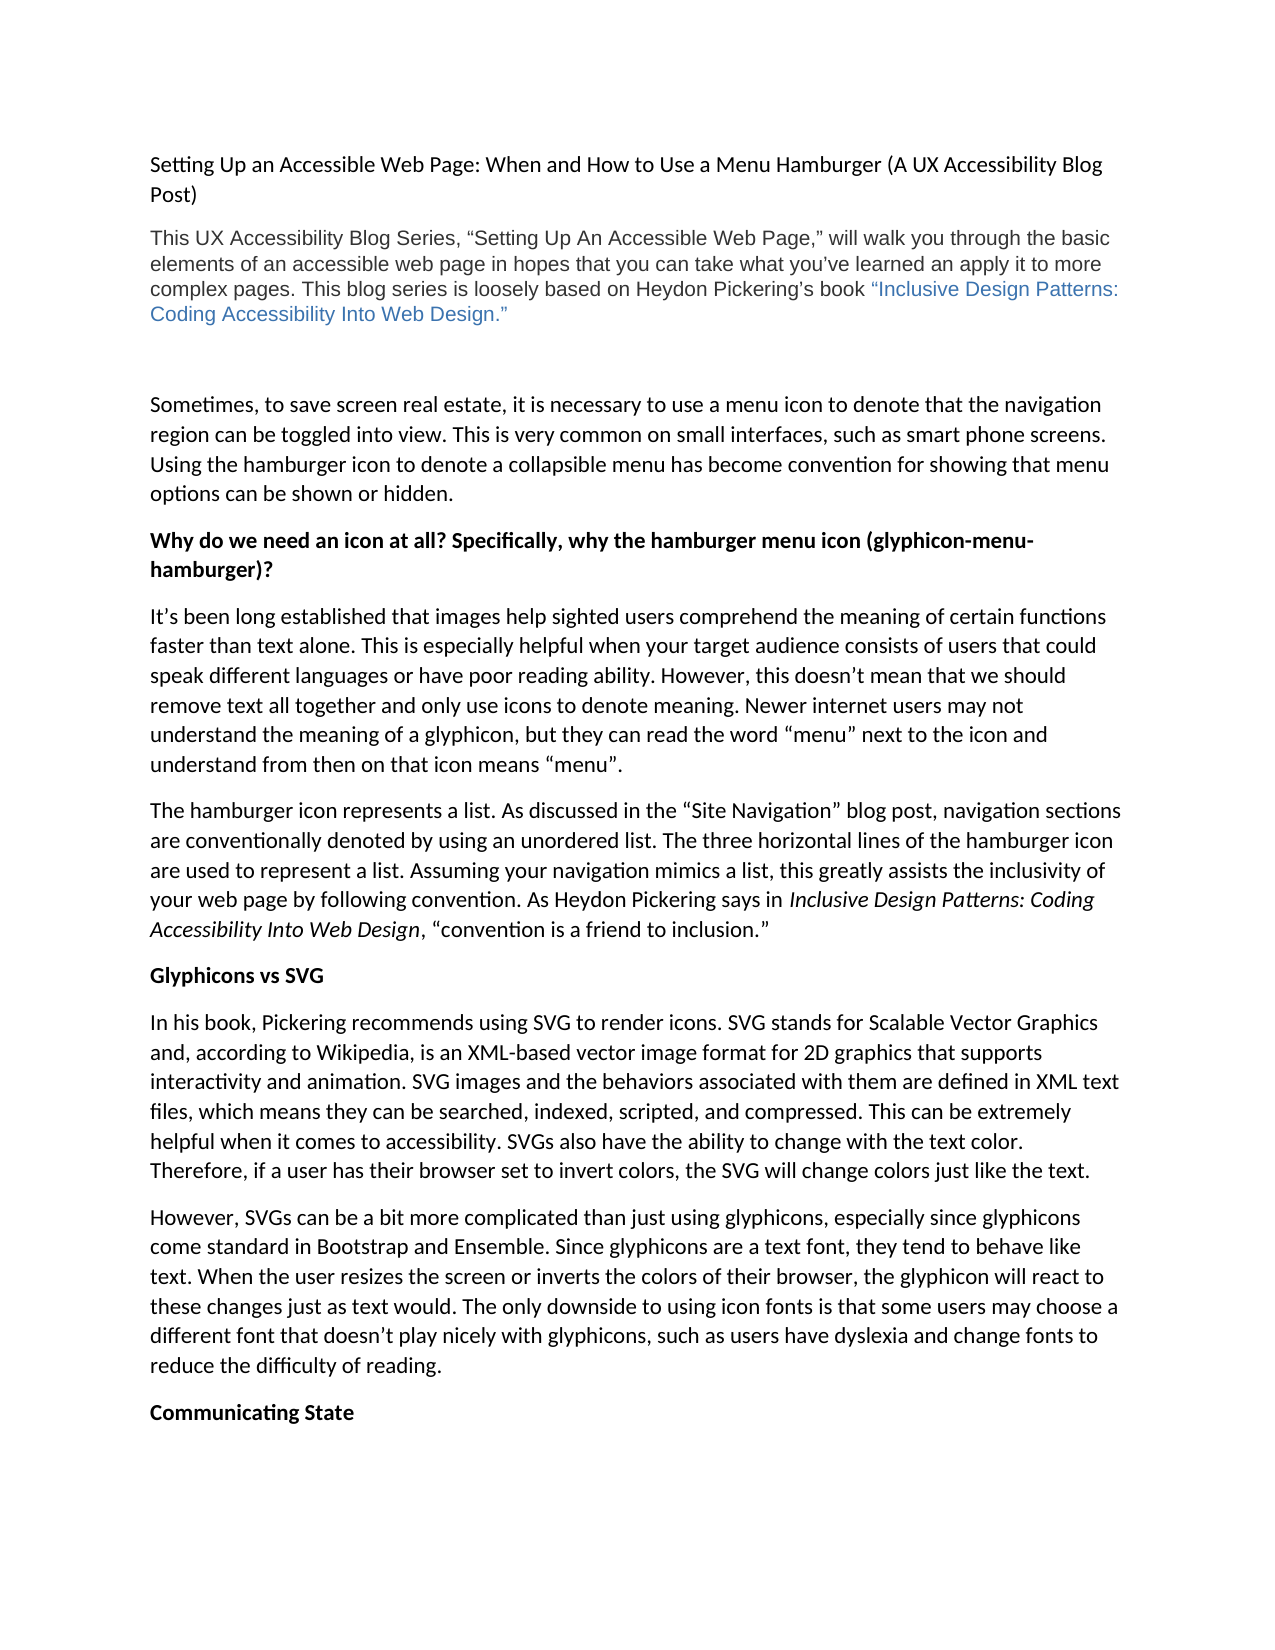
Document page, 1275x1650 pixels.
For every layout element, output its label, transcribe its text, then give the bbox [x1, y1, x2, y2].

text In his book, Pickering recommends using SVG to render icons. SVG stands for Scalable Vector Graphics and, according to Wikipedia, is an XML-based vector image format for 2D graphics that supports interactivity and animation. SVG images and the behaviors associated with them are defined in XML text files, which means they can be searched, indexed, scripted, and compressed. This can be extremely helpful when it comes to accessibility. SVGs also have the ability to change with the text color. Therefore, if a user has their browser set to invert colors, the SVG will change colors just like the text. [150, 1008, 1125, 1184]
text However, SVGs can be a bit more complicated than just using glyphicons, especially since glyphicons come standard in Bootstrap and Ensemble. Since glyphicons are a text font, they tend to behave like text. When the user resizes the screen or inverts the colors of their browser, the glyphicon will react to these changes just as text would. The only downside to using icon fonts is that some users may choose a different font that doesn’t play nicely with glyphicons, such as users have dyslexia and change fonts to reduce the difficulty of reading. [150, 1203, 1125, 1379]
text It’s been long established that images help sighted users comprehend the meaning of certain functions faster than text alone. This is especially helpful when your target audience consists of users that could speak different languages or have poor reading ability. However, this doesn’t mean that we should remove text all together and only use icons to denote meaning. Newer internet users may not understand the meaning of a glyphicon, but they can read the word “menu” next to the icon and understand from then on that icon means “menu”. [150, 602, 1125, 778]
text Glyphicons vs SVG [150, 962, 1125, 990]
text Setting Up an Accessible Web Page: When and How to Use a Menu Hamburger (A UX Accessibility Blog Post) [150, 150, 1125, 208]
text The hamburger icon represents a list. As discussed in the “Site Navigation” blog post, navigation sections are conventionally denoted by using an unordered list. The three horizontal lines of the hamburger icon are used to represent a list. Assuming your navigation mimics a list, this greatly assists the inclusivity of your web page by following convention. As Heydon Pickering says in Inclusive Design Patterns: Coding Accessibility Into Web Design, “convention is a friend to inclusion.” [150, 797, 1125, 943]
text Communicating State [150, 1398, 1125, 1426]
text Sometimes, to save screen real estate, it is necessary to use a menu icon to denote that the navigation region can be toggled into view. This is very common on small interfaces, such as smart phone screens. Using the hamburger icon to denote a collapsible menu has become convention for showing that menu options can be shown or hidden. [150, 390, 1125, 507]
text This UX Accessibility Blog Series, “Setting Up An Accessible Web Page,” will walk you through the basic elements of an accessible web page in hopes that you can take what you’ve learned an apply it to more complex pages. This blog series is loosely based on Heydon Pickering’s book “Inclusive Design Patterns: Coding Accessibility Into Web Design.” [150, 226, 1125, 326]
text Why do we need an icon at all? Specifically, why the hamburger menu icon (glyphicon-menu-hamburger)? [150, 526, 1125, 583]
